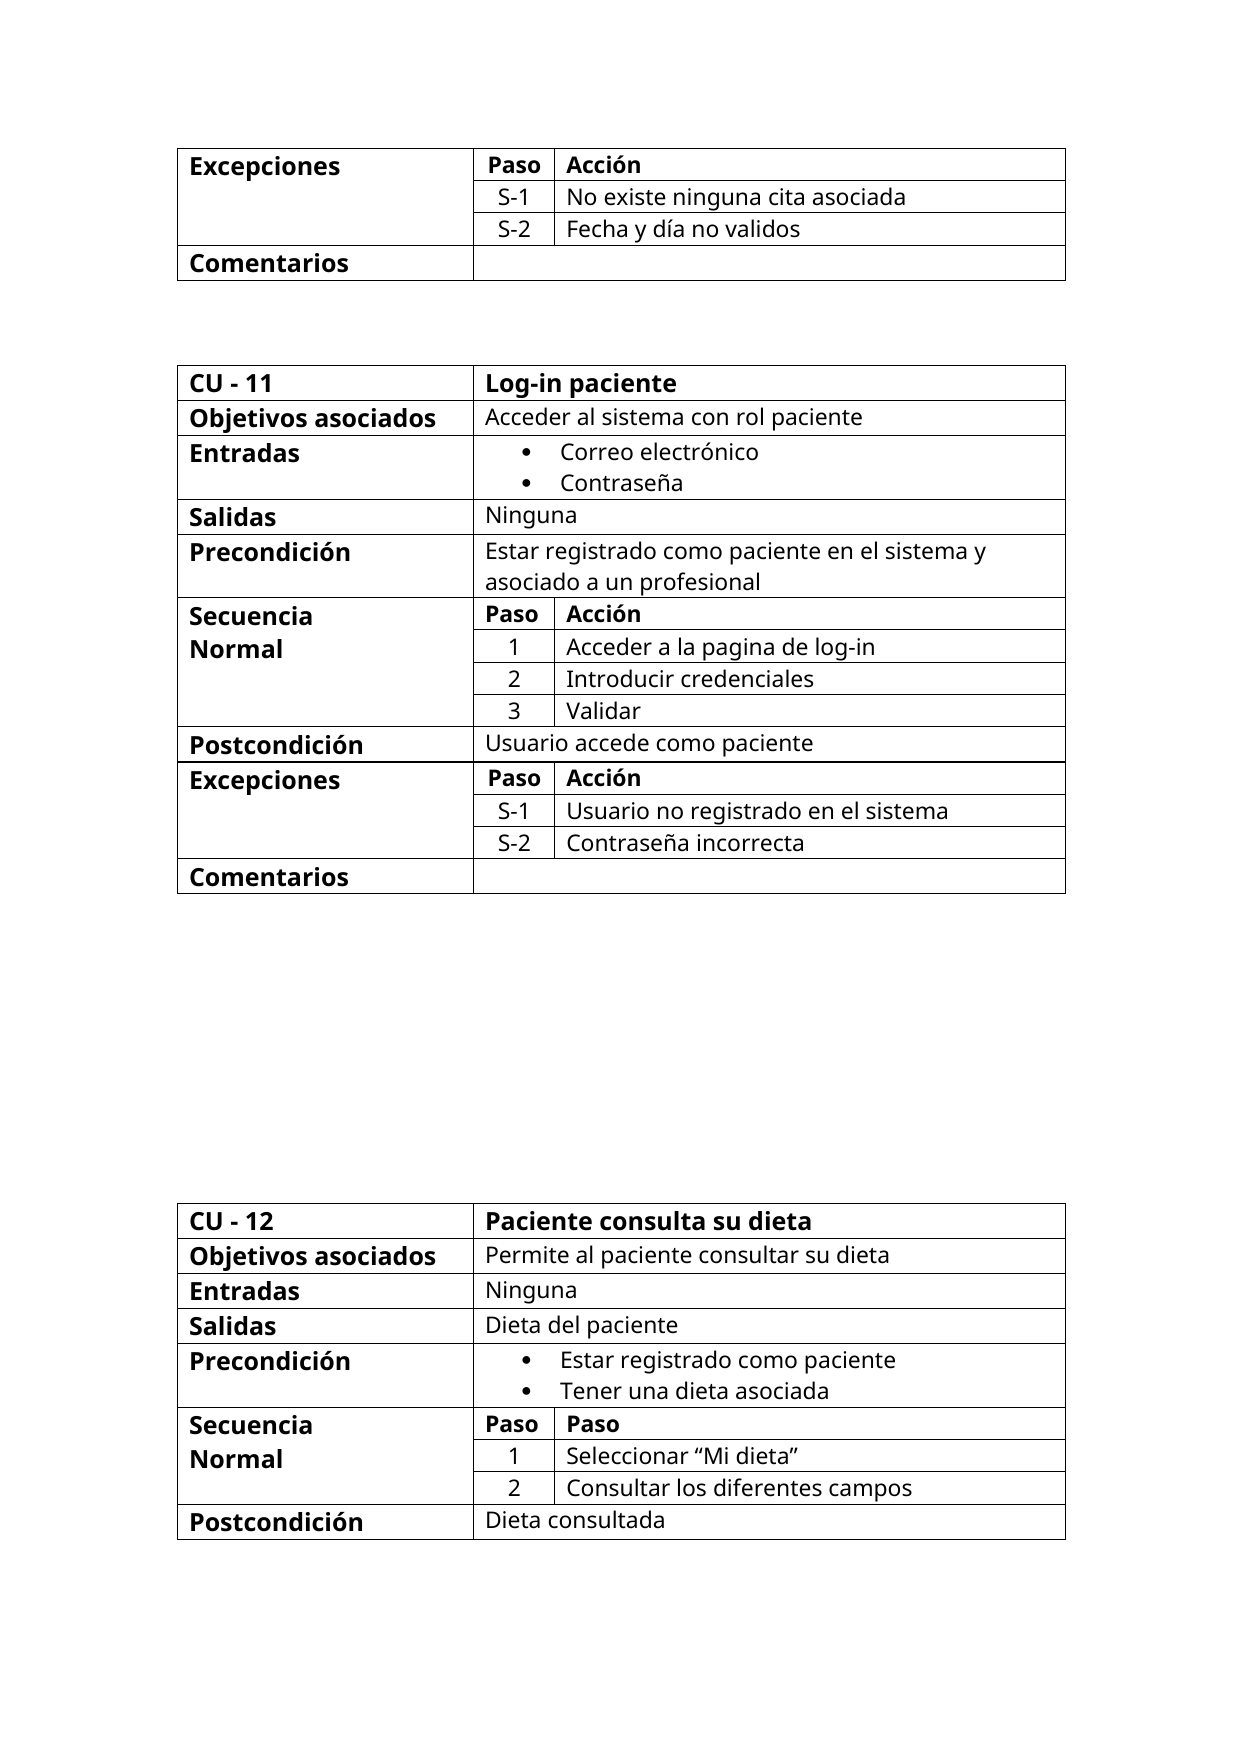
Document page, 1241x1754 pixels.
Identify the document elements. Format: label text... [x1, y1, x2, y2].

table_cell S-1 [474, 795, 554, 826]
table_cell 2 [474, 1472, 554, 1503]
table_cell Correo electrónico Contraseña [474, 436, 1065, 498]
table_cell Permite al paciente consultar su dieta [474, 1239, 1065, 1273]
table_cell Precondición [178, 535, 473, 597]
table_cell No existe ninguna cita asociada [555, 181, 1065, 212]
table_cell Introducir credenciales [555, 663, 1065, 694]
table_cell Acción [555, 763, 1065, 794]
table_cell Postcondición [178, 727, 473, 761]
table_cell Entradas [178, 1274, 473, 1308]
table_cell Acceder a la pagina de log-in [555, 630, 1065, 662]
table_cell Postcondición [178, 1505, 473, 1538]
table_header CU - 12 [178, 1204, 473, 1238]
table_cell S-1 [474, 181, 554, 212]
table_cell Acción [555, 598, 1065, 629]
table_cell Secuencia Normal [178, 1408, 473, 1503]
table_cell Estar registrado como paciente en el sistema y asociado a un profesional [474, 535, 1065, 597]
table_cell Paso [474, 598, 554, 629]
table_cell Entradas [178, 436, 473, 498]
table_cell Ninguna [474, 500, 1065, 533]
table_cell Paso [474, 1408, 554, 1439]
table_header Paciente consulta su dieta [474, 1204, 1065, 1238]
table_cell Excepciones [178, 149, 473, 244]
table_cell 2 [474, 663, 554, 694]
table_cell Contraseña incorrecta [555, 827, 1065, 858]
table_cell [474, 246, 1065, 279]
table_cell Objetivos asociados [178, 401, 473, 435]
table_cell Fecha y día no validos [555, 213, 1065, 244]
table_cell Acceder al sistema con rol paciente [474, 401, 1065, 435]
table_cell 3 [474, 695, 554, 726]
table_cell [474, 859, 1065, 893]
table_cell Ninguna [474, 1274, 1065, 1308]
table_cell S-2 [474, 213, 554, 244]
table_cell Usuario no registrado en el sistema [555, 795, 1065, 826]
table_cell Consultar los diferentes campos [555, 1472, 1065, 1503]
table_cell Salidas [178, 500, 473, 533]
table_header CU - 11 [178, 366, 473, 400]
table_cell Comentarios [178, 859, 473, 893]
table_cell Comentarios [178, 246, 473, 279]
table_cell Usuario accede como paciente [474, 727, 1065, 761]
table_cell Seleccionar “Mi dieta” [555, 1440, 1065, 1471]
table_cell Dieta del paciente [474, 1309, 1065, 1343]
table_cell Excepciones [178, 763, 473, 858]
table_cell Paso [474, 149, 554, 180]
table_cell Secuencia Normal [178, 598, 473, 726]
table_cell Estar registrado como paciente Tener una dieta asociada [474, 1344, 1065, 1407]
table_cell Salidas [178, 1309, 473, 1343]
table_cell Precondición [178, 1344, 473, 1407]
table_cell Paso [555, 1408, 1065, 1439]
table_cell Objetivos asociados [178, 1239, 473, 1273]
table_cell Validar [555, 695, 1065, 726]
table_cell 1 [474, 1440, 554, 1471]
table_cell S-2 [474, 827, 554, 858]
table_cell Dieta consultada [474, 1505, 1065, 1538]
table_cell Acción [555, 149, 1065, 180]
table_header Log-in paciente [474, 366, 1065, 400]
table_cell 1 [474, 630, 554, 662]
table_cell Paso [474, 763, 554, 794]
